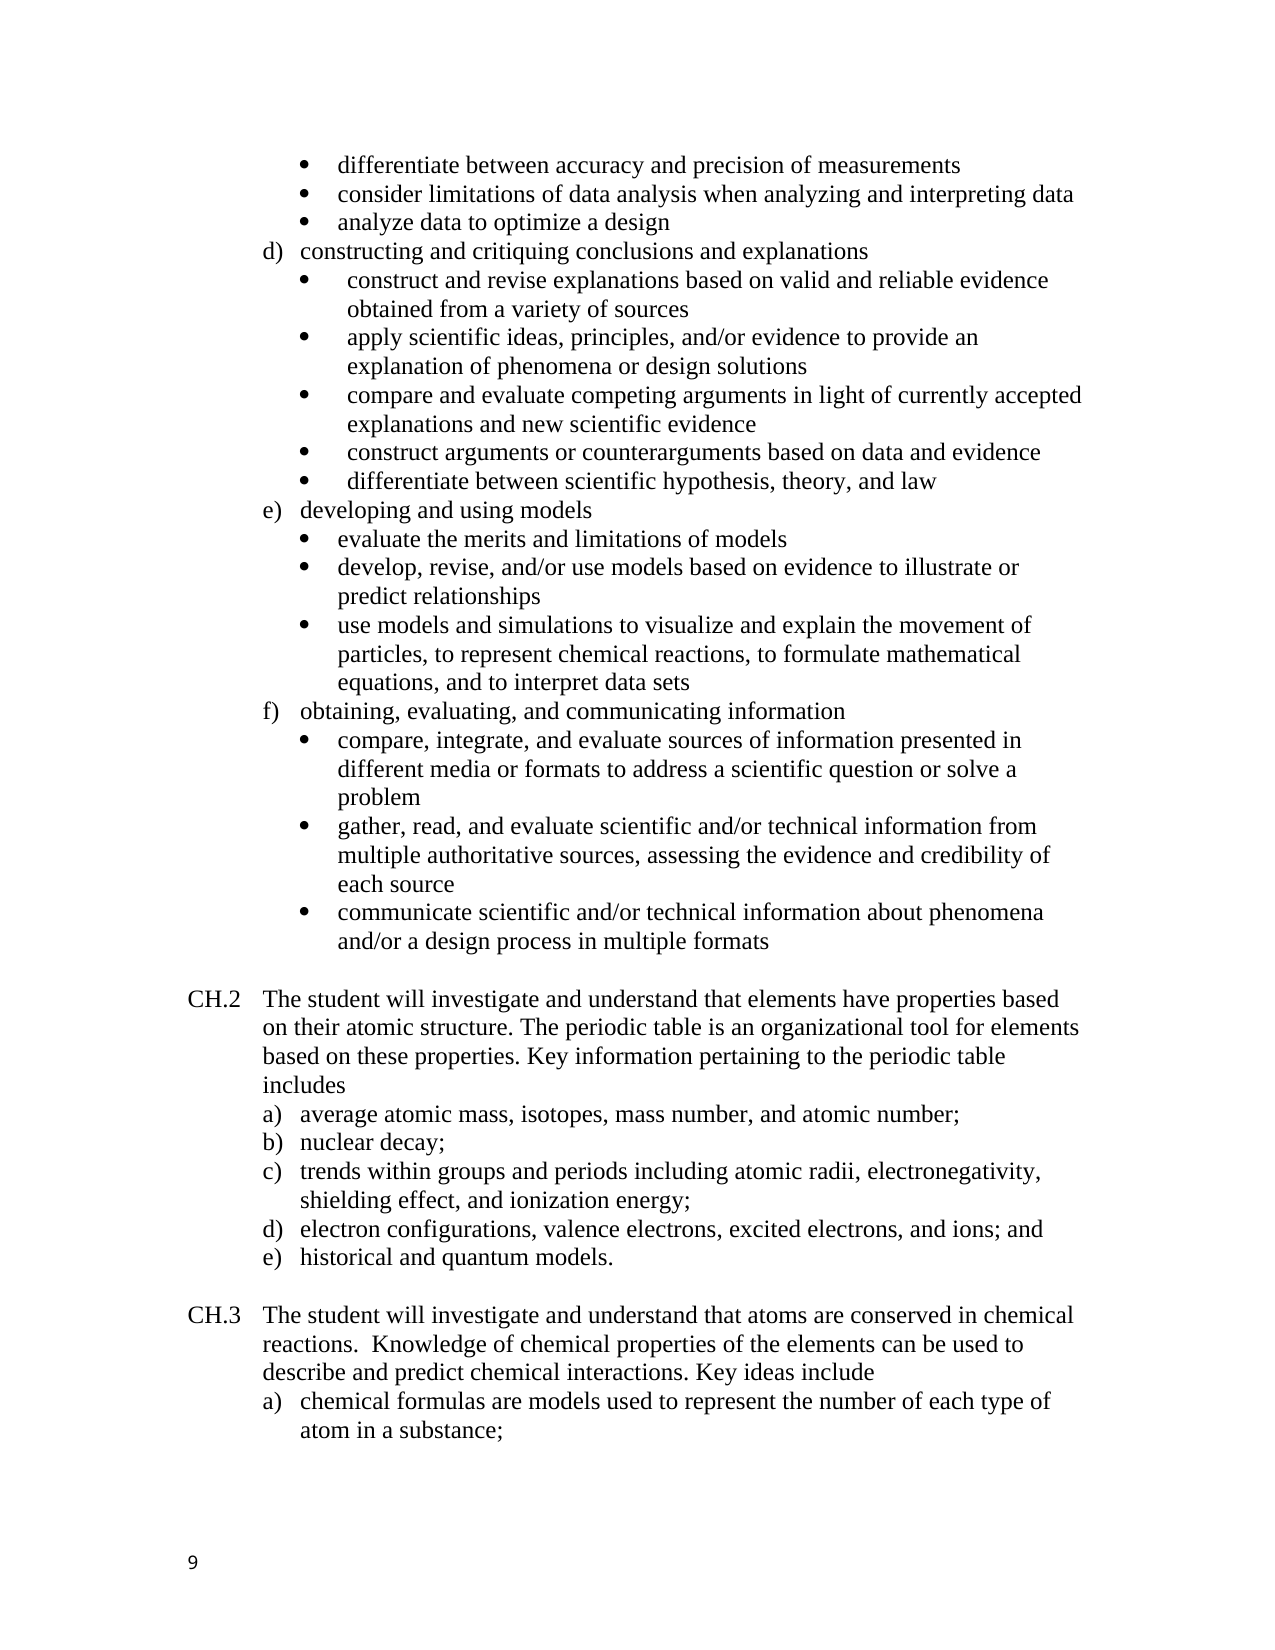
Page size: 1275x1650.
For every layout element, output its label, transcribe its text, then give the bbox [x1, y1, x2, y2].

list compare, integrate, and evaluate sources of information presented in different media or formats to address a scientific question or solve a problem [300, 725, 1087, 811]
list average atomic mass, isotopes, mass number, and atomic number; [262, 1099, 1087, 1127]
list electron configurations, valence electrons, excited electrons, and ions; and [262, 1214, 1087, 1242]
list construct arguments or counterarguments based on data and evidence [300, 437, 1087, 466]
list compare and evaluate competing arguments in light of currently accepted explanations and new scientific evidence [300, 380, 1087, 437]
list constructing and critiquing conclusions and explanations [262, 236, 1087, 265]
list chemical formulas are models used to represent the number of each type of atom in a substance; [262, 1386, 1087, 1444]
text CH.2 The student will investigate and understand that elements have properties based on their atomic structure. The periodic table is an organizational tool for elements based on these properties. Key information pertaining to the periodic table includes [187, 984, 1087, 1099]
list communicate scientific and/or technical information about phenomena and/or a design process in multiple formats [300, 897, 1087, 955]
list use models and simulations to visualize and explain the movement of particles, to represent chemical reactions, to formulate mathematical equations, and to interpret data sets [300, 610, 1087, 696]
list differentiate between scientific hypothesis, theory, and law [300, 466, 1087, 495]
list historical and quantum models. [262, 1242, 1087, 1271]
list trends within groups and periods including atomic radii, electronegativity, shielding effect, and ionization energy; [262, 1156, 1087, 1214]
list consider limitations of data analysis when analyzing and interpreting data [300, 179, 1087, 207]
list evaluate the merits and limitations of models [300, 524, 1087, 552]
list differentiate between accuracy and precision of measurements [300, 150, 1087, 179]
list gather, read, and evaluate scientific and/or technical information from multiple authoritative sources, assessing the evidence and credibility of each source [300, 811, 1087, 897]
text CH.3 The student will investigate and understand that atoms are conserved in chemical reactions. Knowledge of chemical properties of the elements can be used to describe and predict chemical interactions. Key ideas include [187, 1300, 1087, 1386]
list apply scientific ideas, principles, and/or evidence to provide an explanation of phenomena or design solutions [300, 322, 1087, 380]
list develop, revise, and/or use models based on evidence to illustrate or predict relationships [300, 552, 1087, 610]
list nuclear decay; [262, 1127, 1087, 1156]
list analyze data to optimize a design [300, 207, 1087, 236]
list developing and using models [262, 495, 1087, 524]
list construct and revise explanations based on valid and reliable evidence obtained from a variety of sources [300, 265, 1087, 322]
list obtaining, evaluating, and communicating information [262, 696, 1087, 725]
